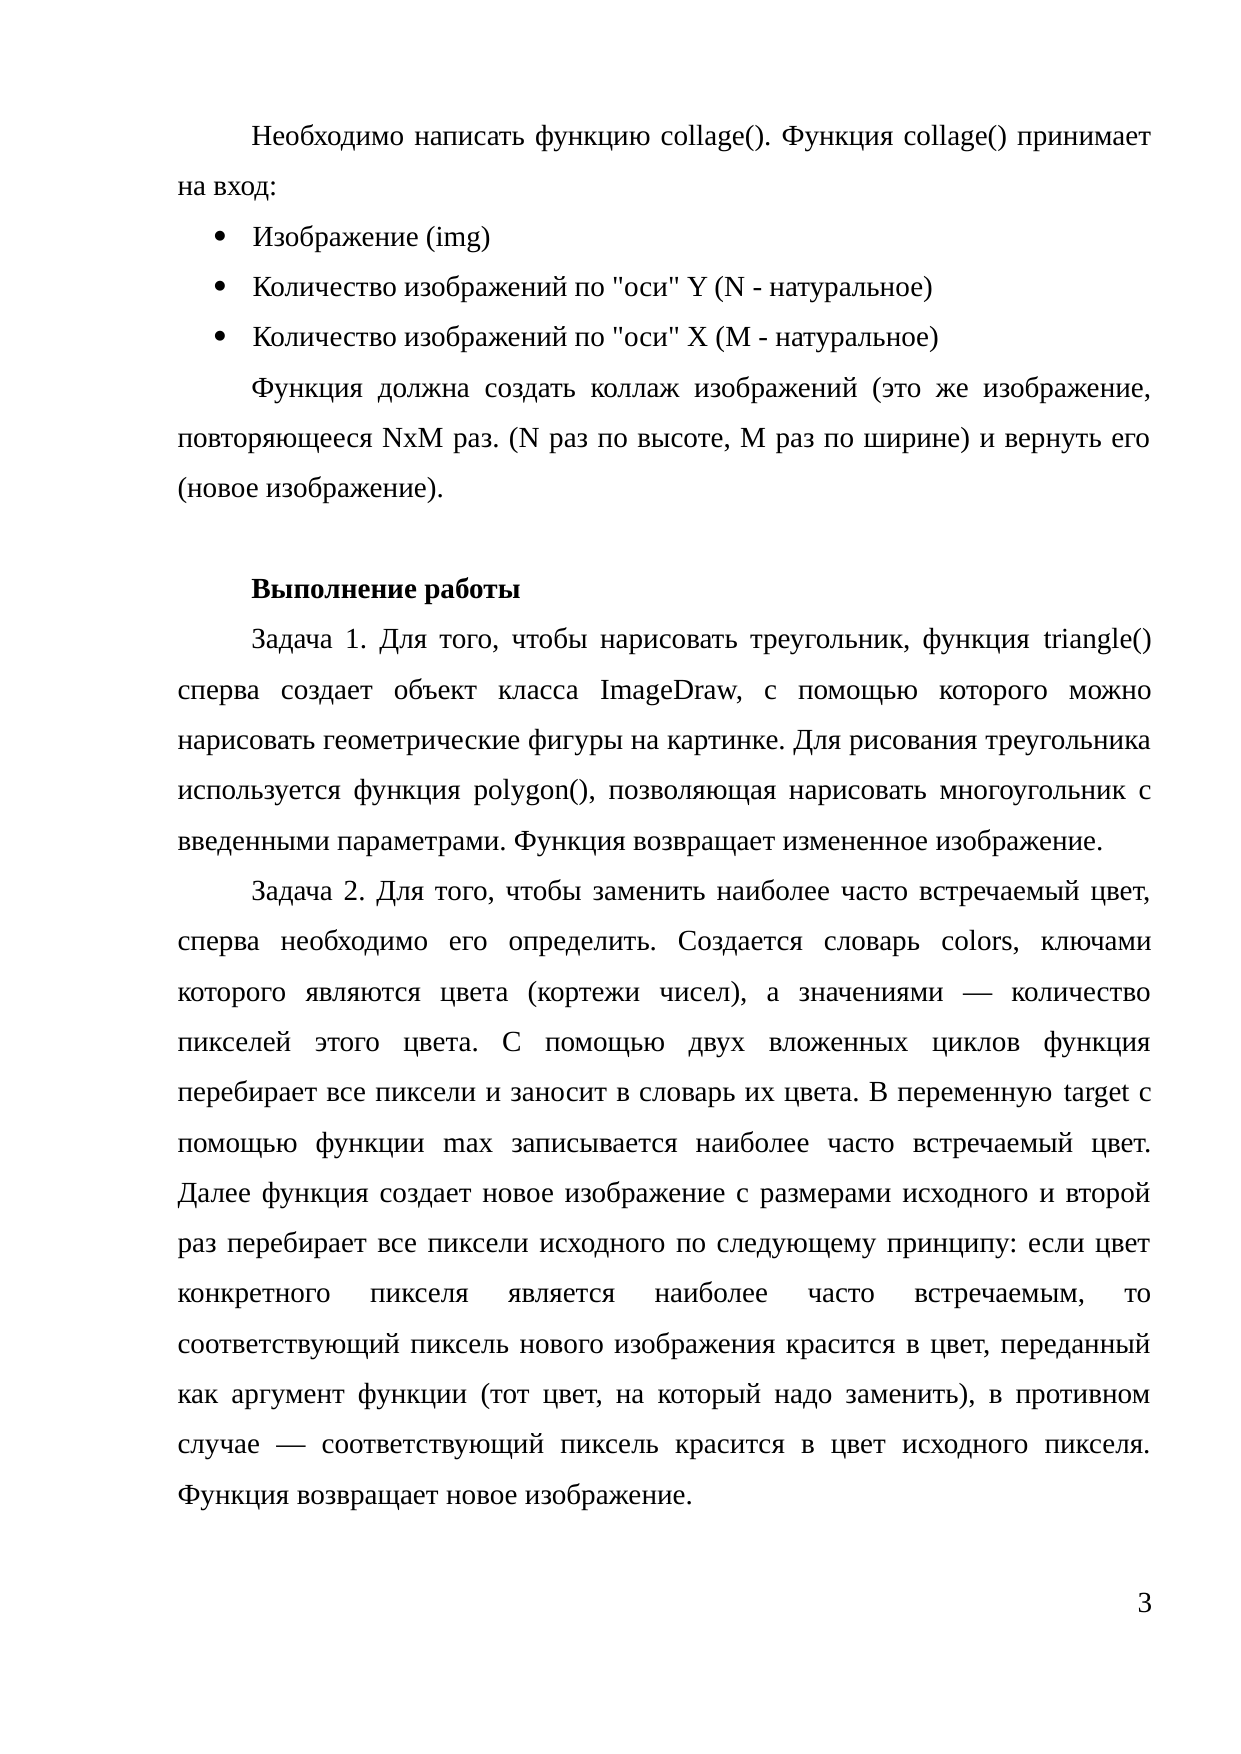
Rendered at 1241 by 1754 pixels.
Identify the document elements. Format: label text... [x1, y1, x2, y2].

text Задача 2. Для того, чтобы заменить наиболее часто встречаемый цвет, сперва необходимо его определить. Создается словарь colors, ключами которого являются цвета (кортежи чисел), а значениями — количество пикселей этого цвета. С помощью двух вложенных циклов функция перебирает все пиксели и заносит в словарь их цвета. В переменную target с помощью функции max записывается наиболее часто встречаемый цвет. Далее функция создает новое изображение с размерами исходного и второй раз перебирает все пиксели исходного по следующему принципу: если цвет конкретного пикселя является наиболее часто встречаемым, то соответствующий пиксель нового изображения красится в цвет, переданный как аргумент функции (тот цвет, на который надо заменить), в противном случае — соответствующий пиксель красится в цвет исходного пикселя. Функция возвращает новое изображение. [177, 873, 1152, 1510]
subtitle Выполнение работы [177, 571, 1152, 605]
list Изображение (img) [215, 219, 1152, 252]
list Количество изображений по "оси" Y (N - натуральное) [215, 269, 1152, 303]
text Функция должна создать коллаж изображений (это же изображение, повторяющееся NxM раз. (N раз по высоте, M раз по ширине) и вернуть его (новое изображение). [177, 370, 1152, 504]
text Задача 1. Для того, чтобы нарисовать треугольник, функция triangle() сперва создает объект класса ImageDraw, с помощью которого можно нарисовать геометрические фигуры на картинке. Для рисования треугольника используется функция polygon(), позволяющая нарисовать многоугольник с введенными параметрами. Функция возвращает измененное изображение. [177, 622, 1152, 856]
list Количество изображений по "оси" X (M - натуральное) [215, 319, 1152, 353]
text Необходимо написать функцию collage(). Функция collage() принимает на вход: [177, 118, 1152, 202]
